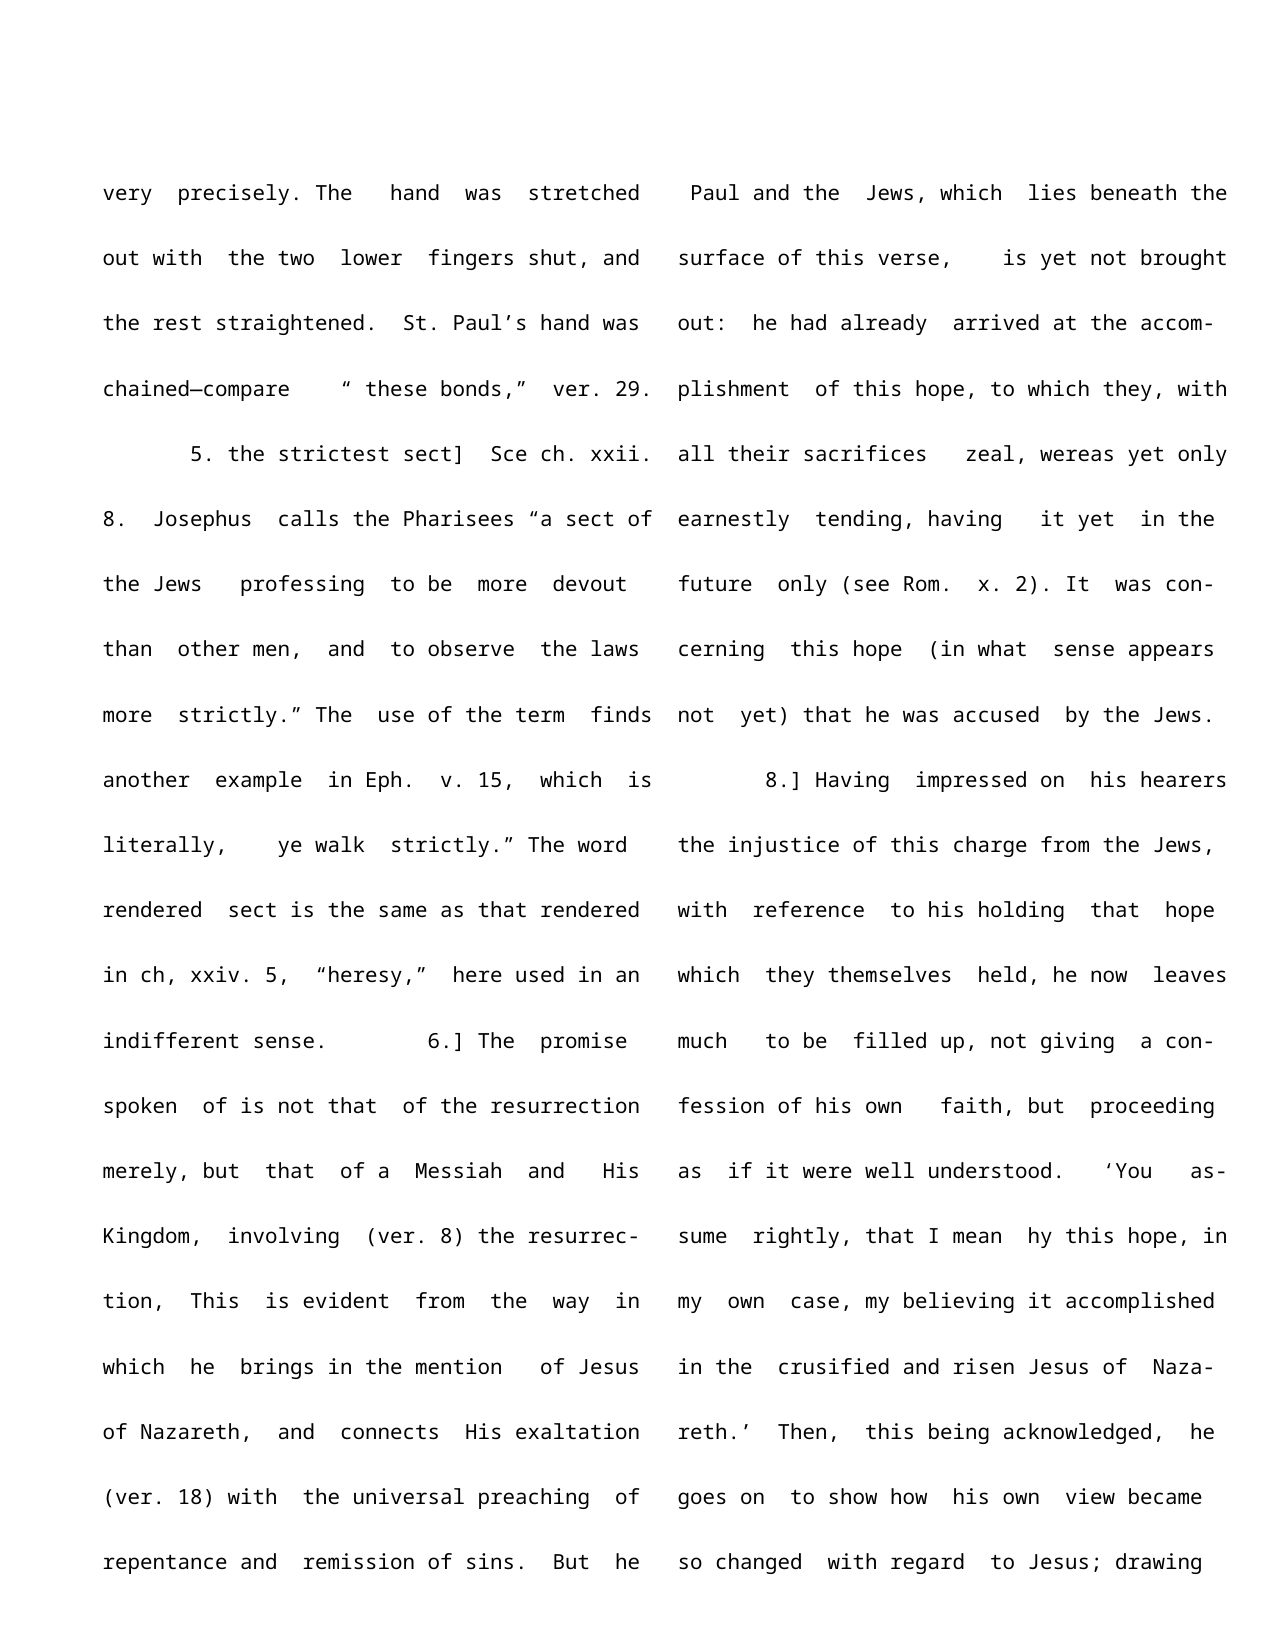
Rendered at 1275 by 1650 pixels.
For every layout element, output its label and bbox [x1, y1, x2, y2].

text [15, 15, 1260, 1608]
